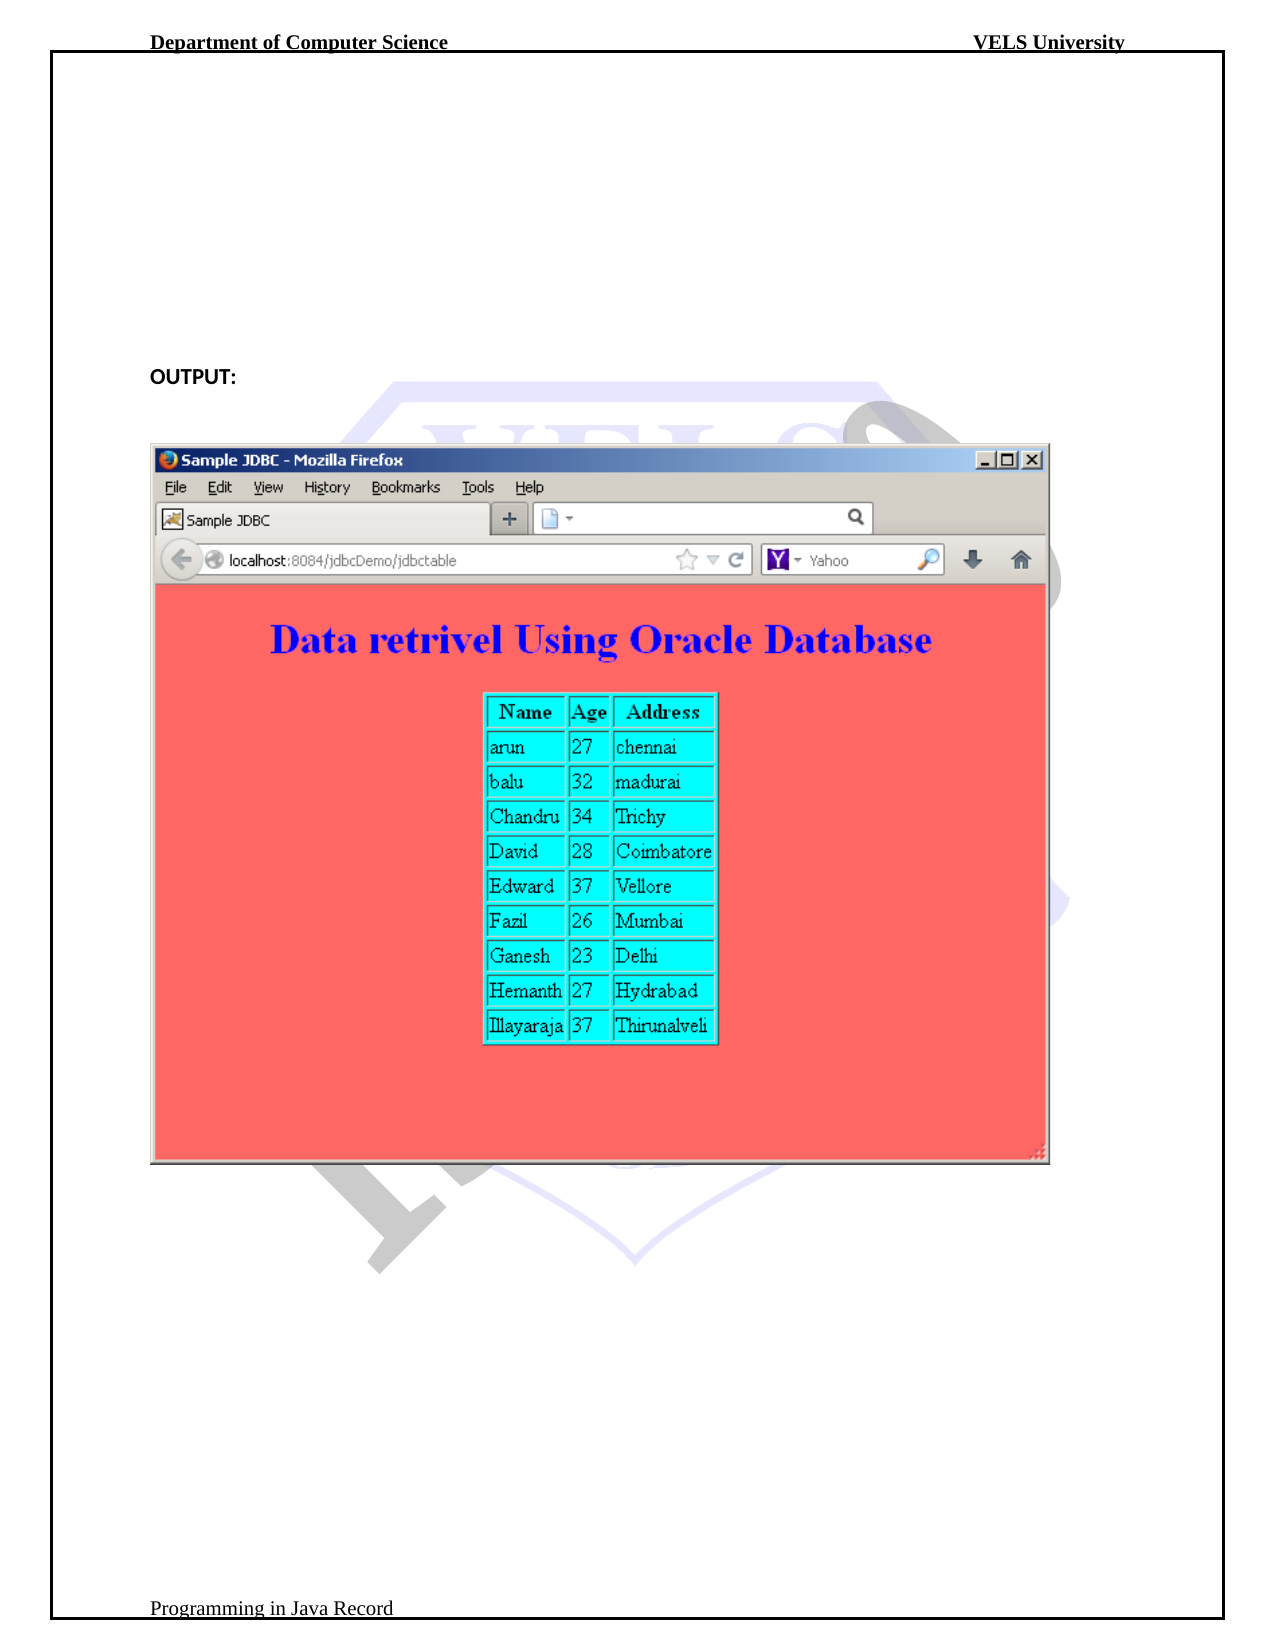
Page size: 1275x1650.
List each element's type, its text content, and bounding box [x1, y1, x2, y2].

text OUTPUT: [150, 362, 1125, 390]
picture [150, 443, 1050, 1165]
